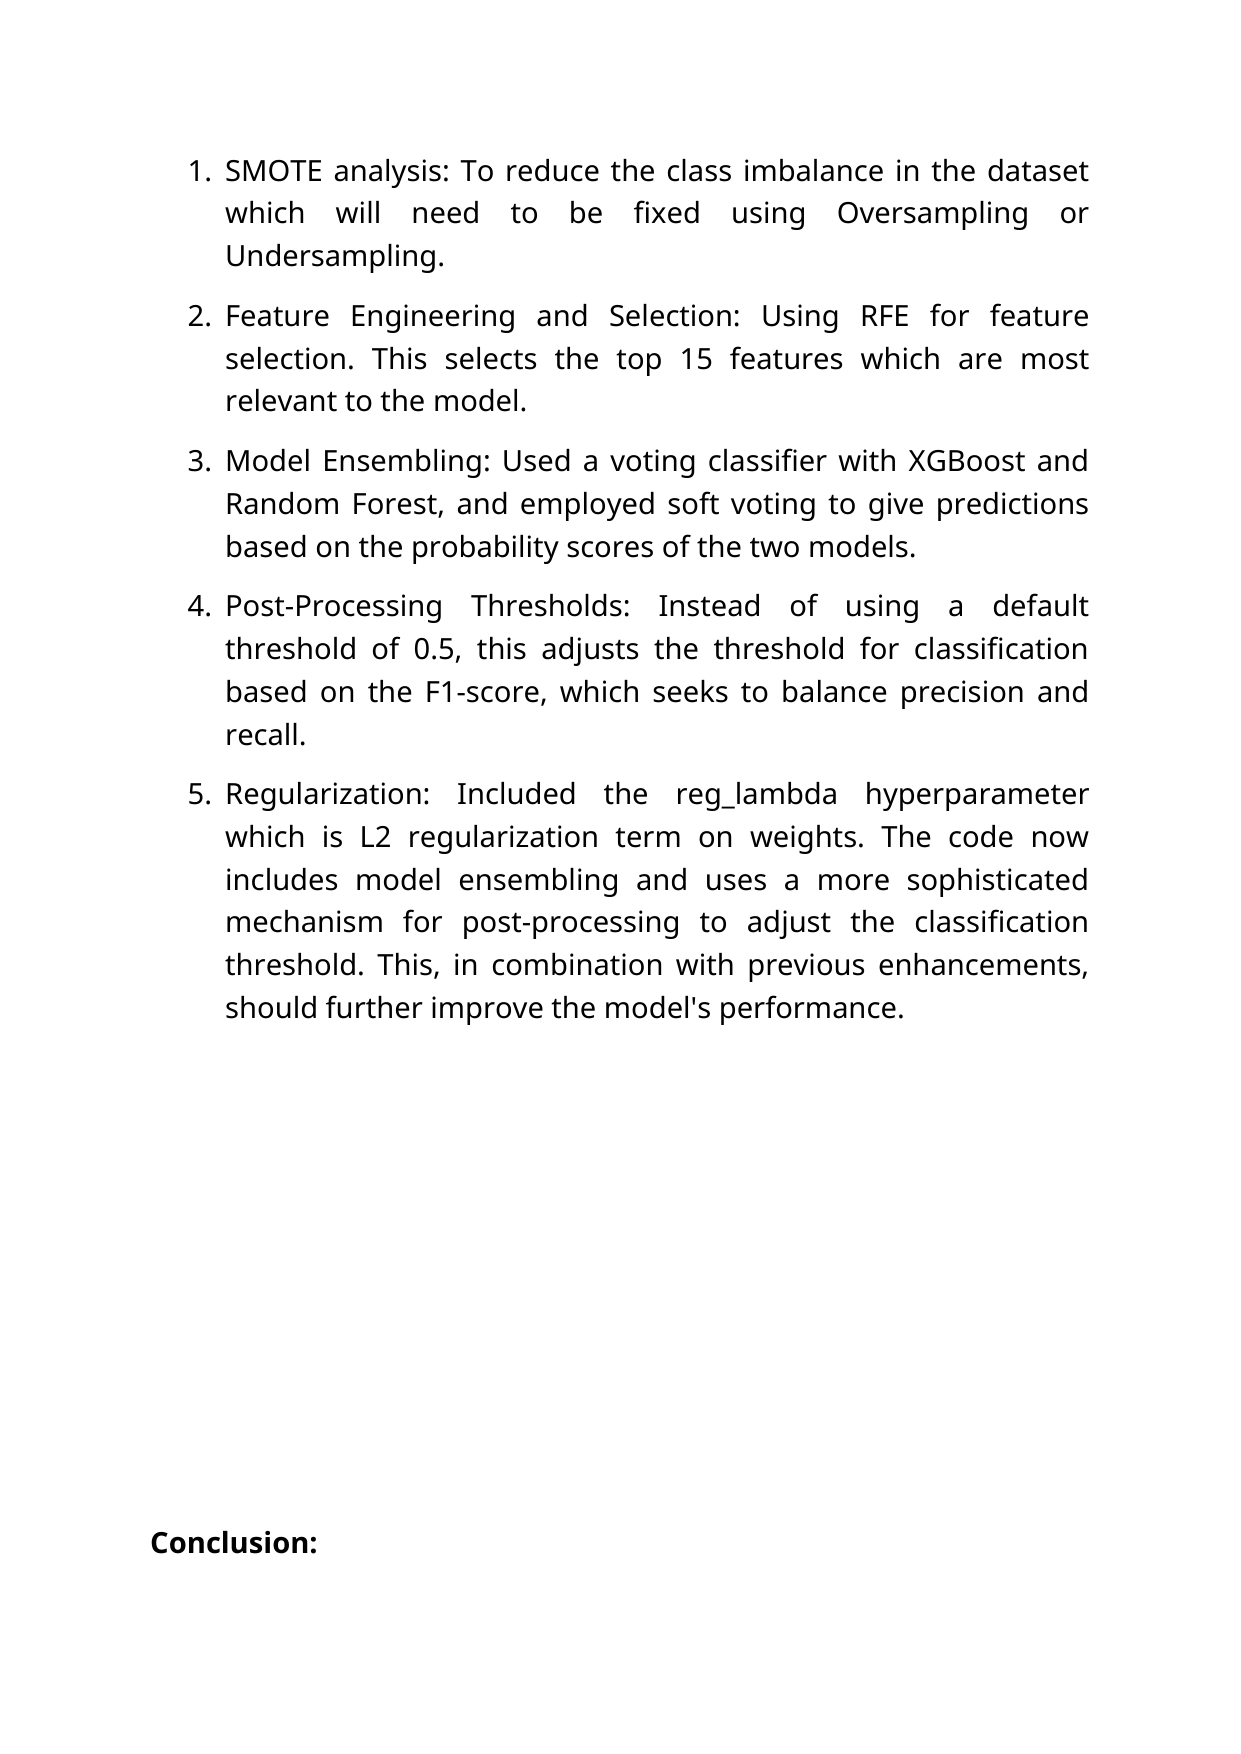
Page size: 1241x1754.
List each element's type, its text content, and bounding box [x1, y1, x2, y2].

list Model Ensembling: Used a voting classifier with XGBoost and Random Forest, and employed soft voting to give predictions based on the probability scores of the two models. [187, 440, 1090, 566]
list Regularization: Included the reg_lambda hyperparameter which is L2 regularization term on weights. The code now includes model ensembling and uses a more sophisticated mechanism for post-processing to adjust the classification threshold. This, in combination with previous enhancements, should further improve the model's performance. [187, 773, 1090, 1027]
list SMOTE analysis: To reduce the class imbalance in the dataset which will need to be fixed using Oversampling or Undersampling. [187, 150, 1090, 275]
list Feature Engineering and Selection: Using RFE for feature selection. This selects the top 15 features which are most relevant to the model. [187, 295, 1090, 420]
text Conclusion: [150, 1523, 1090, 1562]
list Post-Processing Thresholds: Instead of using a default threshold of 0.5, this adjusts the threshold for classification based on the F1-score, which seeks to balance precision and recall. [187, 585, 1090, 753]
